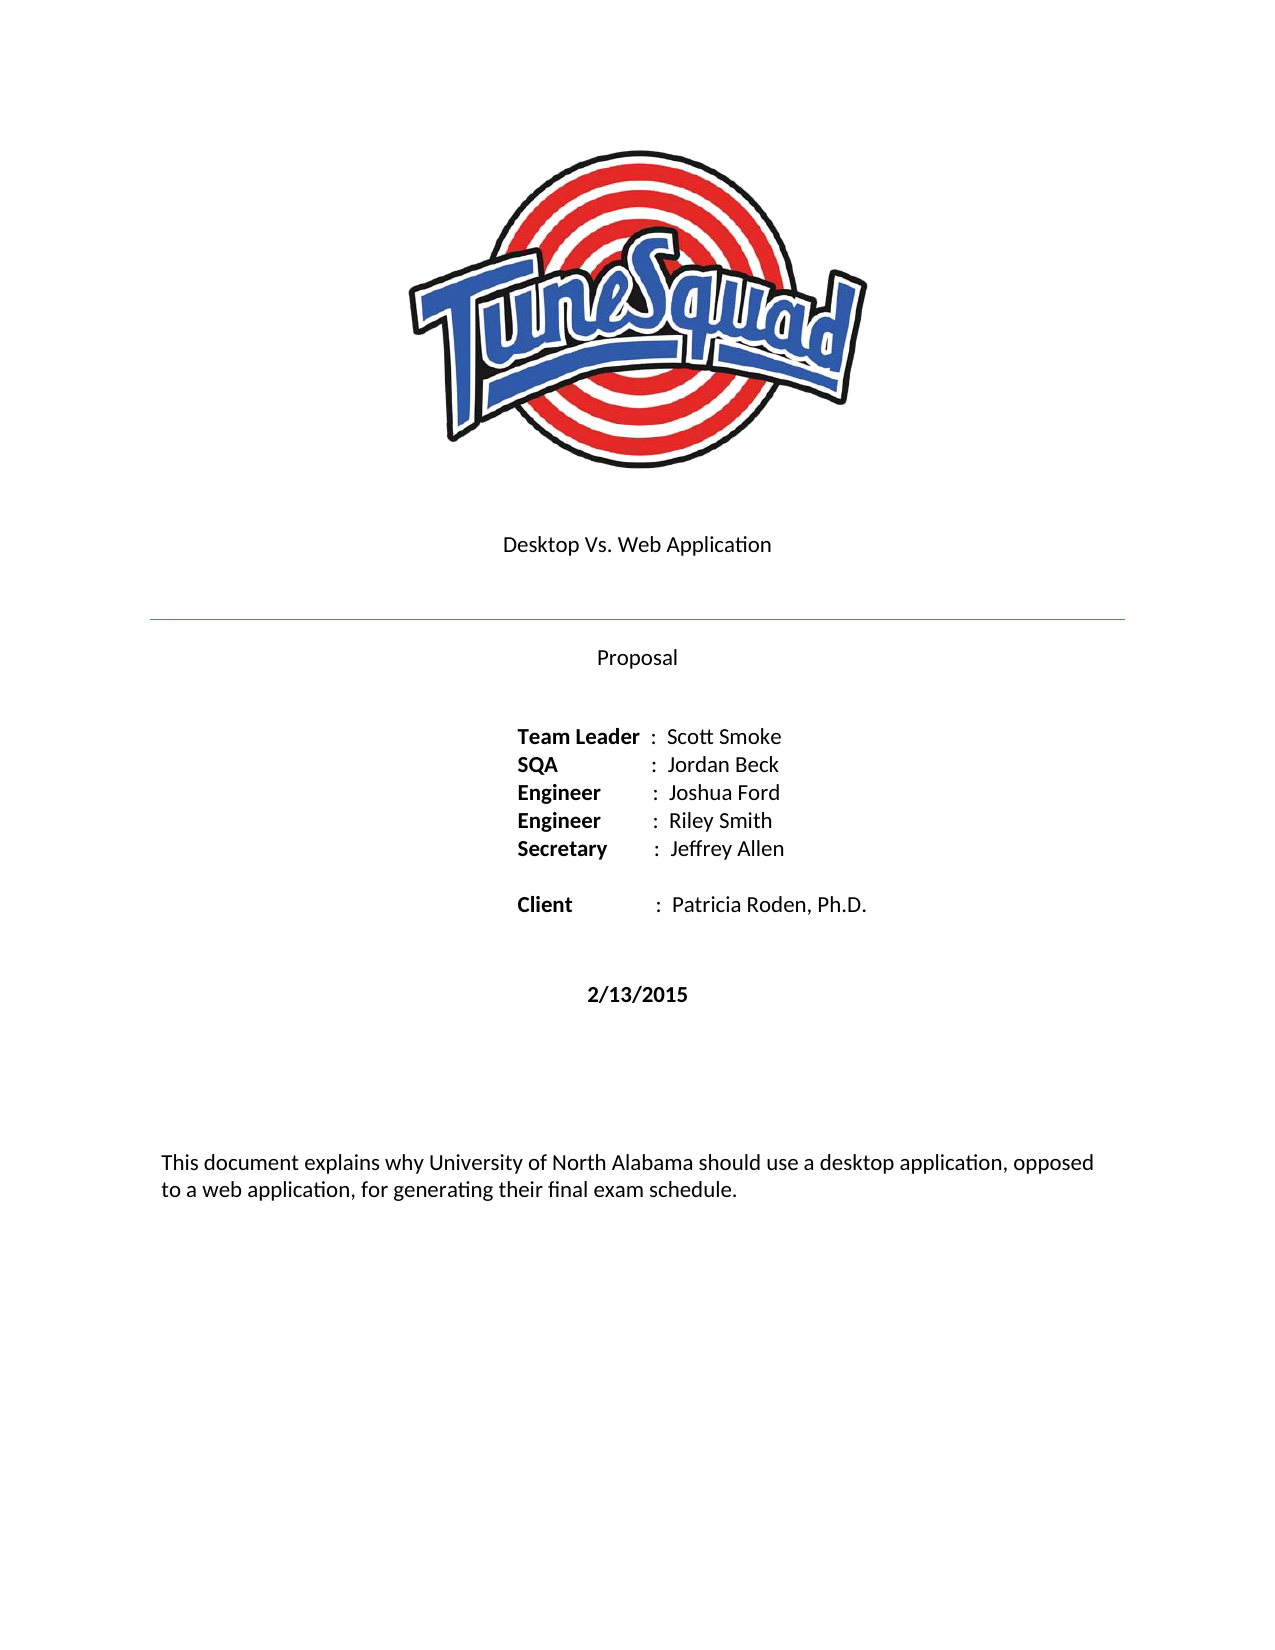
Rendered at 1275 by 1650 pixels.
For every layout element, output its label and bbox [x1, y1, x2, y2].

picture [407, 150, 868, 469]
